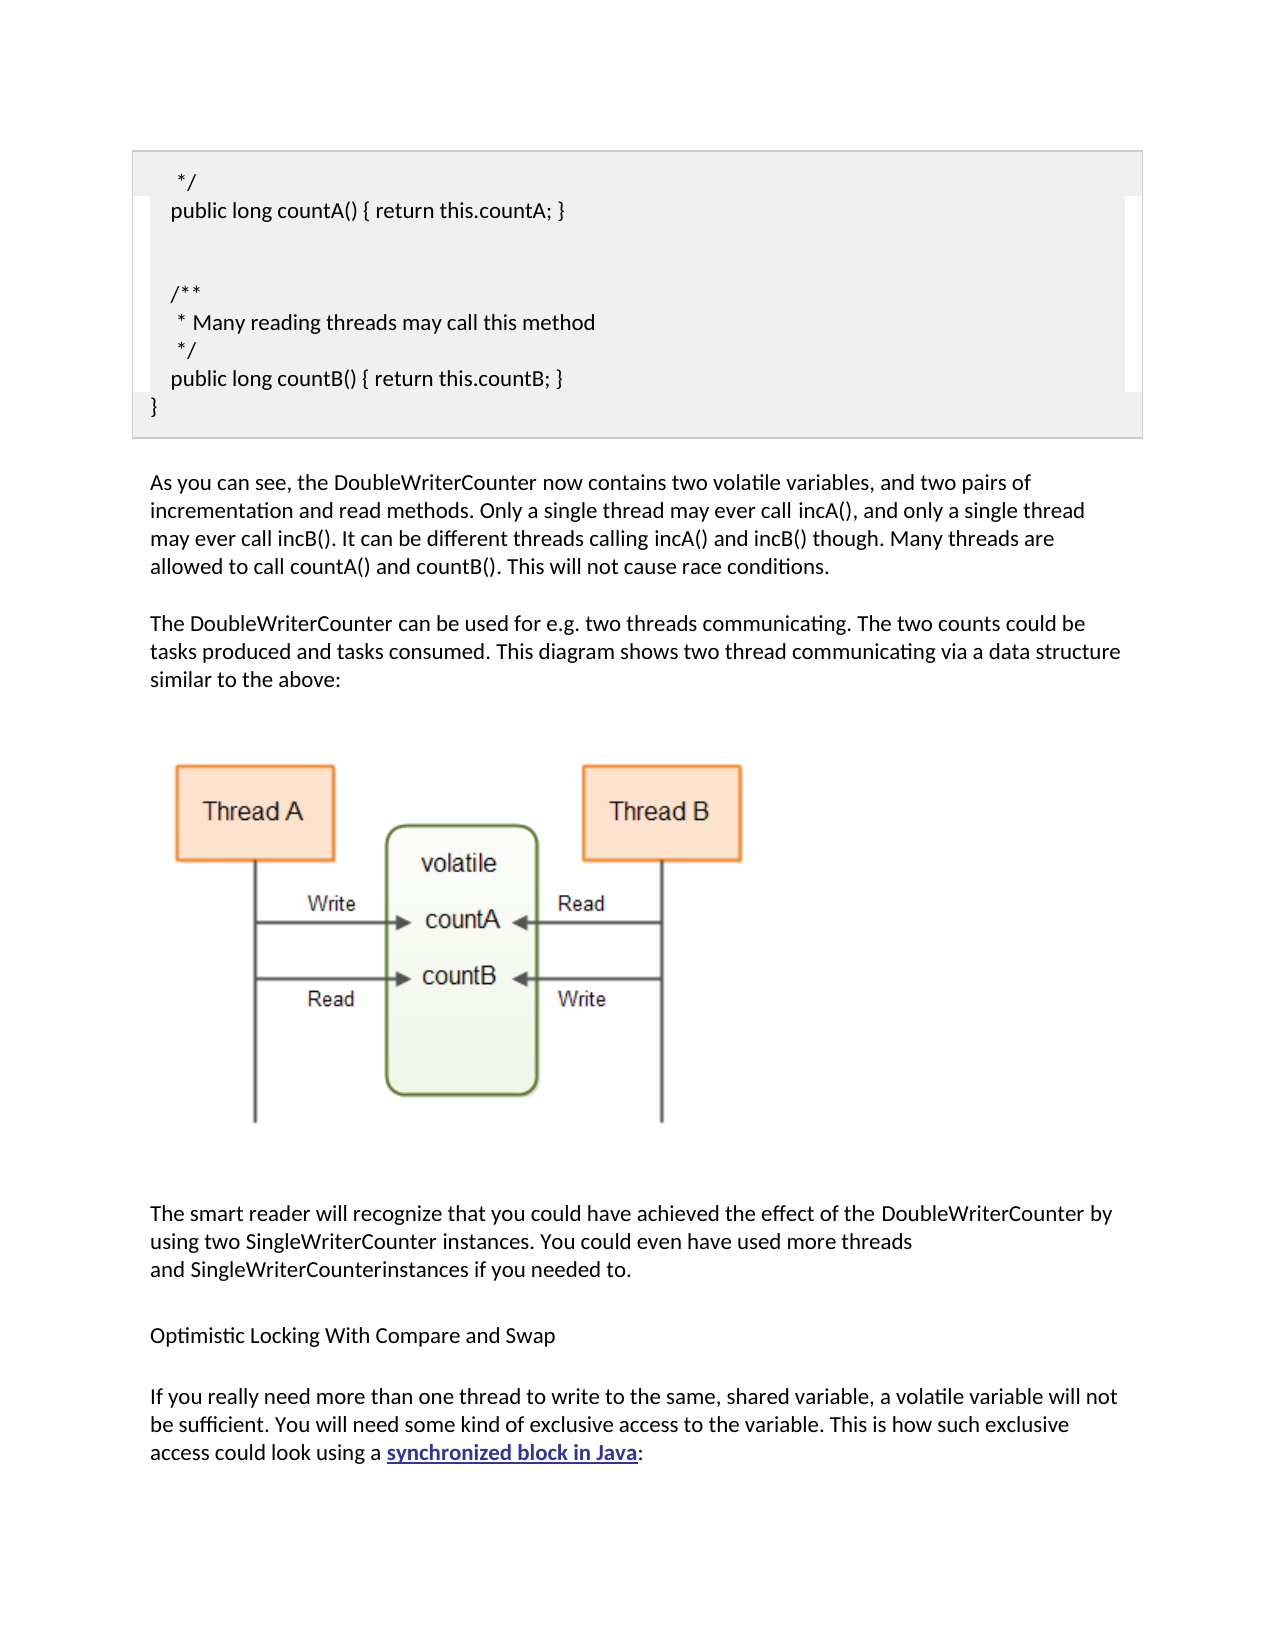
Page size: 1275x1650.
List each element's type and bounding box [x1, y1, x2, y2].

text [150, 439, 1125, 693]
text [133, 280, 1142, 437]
picture [150, 722, 774, 1166]
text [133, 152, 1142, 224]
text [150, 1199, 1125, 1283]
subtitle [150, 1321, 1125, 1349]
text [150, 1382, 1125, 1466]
